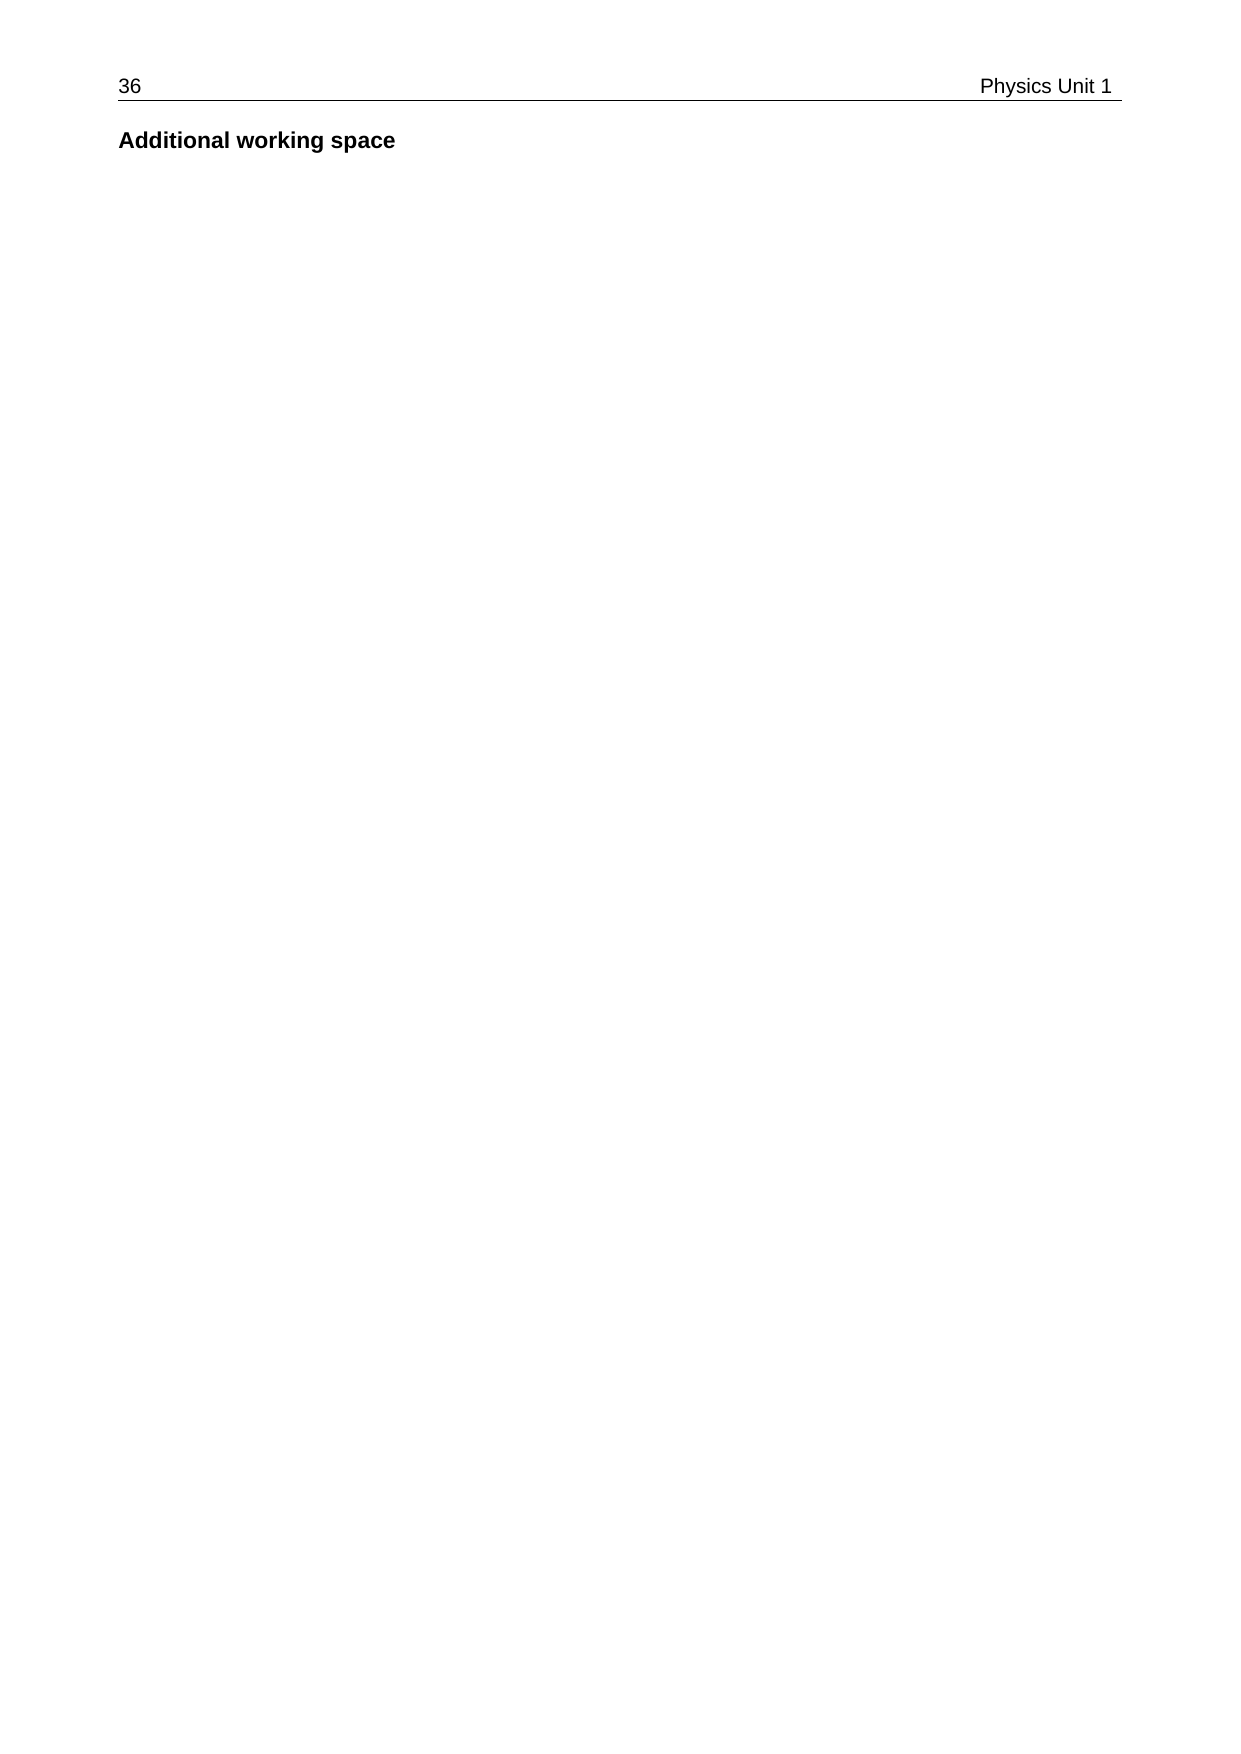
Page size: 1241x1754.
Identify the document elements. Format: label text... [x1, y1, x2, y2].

text Additional working space [118, 127, 1122, 154]
